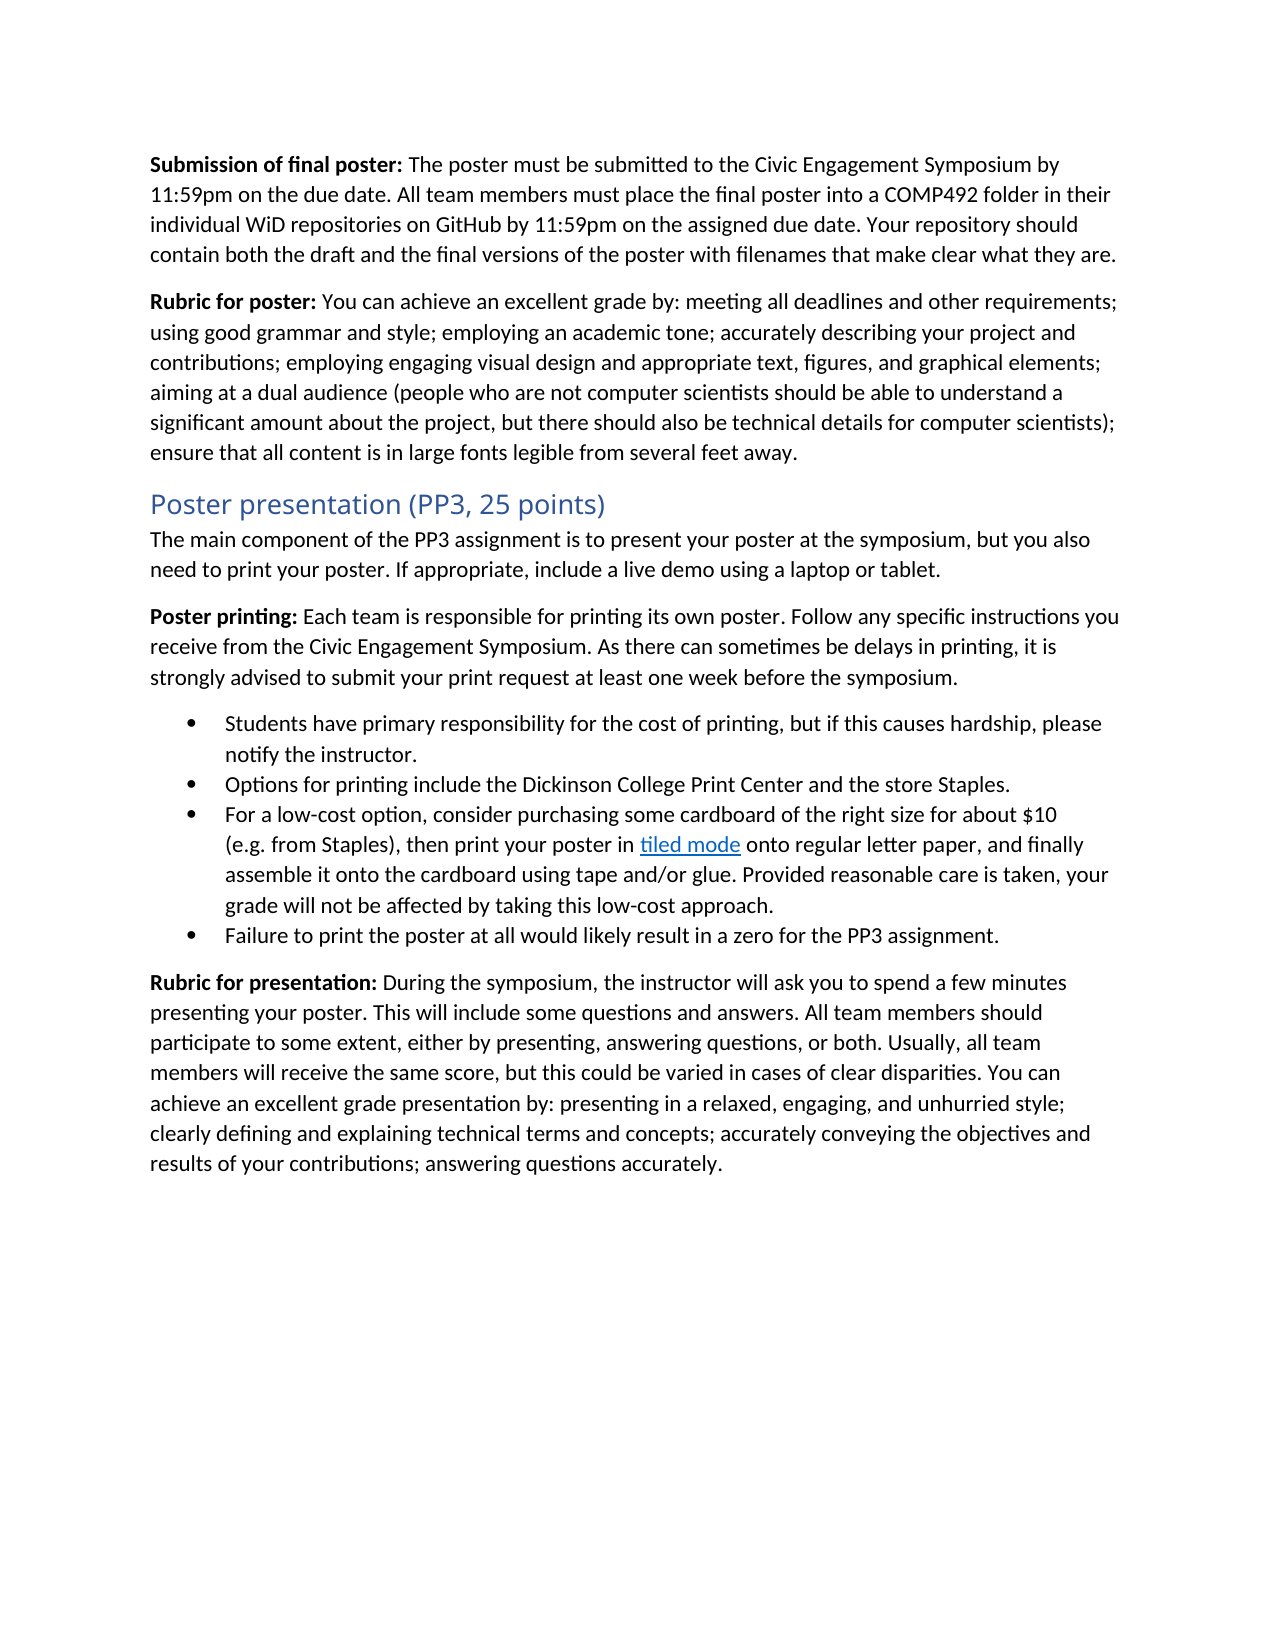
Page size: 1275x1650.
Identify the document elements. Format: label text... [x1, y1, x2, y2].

text Rubric for presentation: During the symposium, the instructor will ask you to spend a few minutes presenting your poster. This will include some questions and answers. All team members should participate to some extent, either by presenting, answering questions, or both. Usually, all team members will receive the same score, but this could be varied in cases of clear disparities. You can achieve an excellent grade presentation by: presenting in a relaxed, engaging, and unhurried style; clearly defining and explaining technical terms and concepts; accurately conveying the objectives and results of your contributions; answering questions accurately. [150, 968, 1125, 1177]
text Rubric for poster: You can achieve an excellent grade by: meeting all deadlines and other requirements; using good grammar and style; employing an academic tone; accurately describing your project and contributions; employing engaging visual design and appropriate text, figures, and graphical elements; aiming at a dual audience (people who are not computer scientists should be able to understand a significant amount about the project, but there should also be technical details for computer scientists); ensure that all content is in large fonts legible from several feet away. [150, 287, 1125, 467]
text Submission of final poster: The poster must be submitted to the Civic Engagement Symposium by 11:59pm on the due date. All team members must place the final poster into a COMP492 folder in their individual WiD repositories on GitHub by 11:59pm on the assigned due date. Your repository should contain both the draft and the final versions of the poster with filenames that make clear what they are. [150, 150, 1125, 269]
text The main component of the PP3 assignment is to present your poster at the symposium, but you also need to print your poster. If appropriate, include a live demo using a laptop or tablet. [150, 525, 1125, 583]
subtitle Poster presentation (PP3, 25 points) [150, 485, 1125, 522]
list Options for printing include the Dickinson College Print Center and the store Staples. [187, 770, 1125, 798]
list Failure to print the poster at all would likely result in a zero for the PP3 assignment. [187, 921, 1125, 949]
list For a low-cost option, consider purchasing some cardboard of the right size for about $10 (e.g. from Staples), then print your poster in tiled mode onto regular letter paper, and finally assemble it onto the cardboard using tape and/or glue. Provided reasonable care is taken, your grade will not be affected by taking this low-cost approach. [187, 800, 1125, 919]
text Poster printing: Each team is responsible for printing its own poster. Follow any specific instructions you receive from the Civic Engagement Symposium. As there can sometimes be delays in printing, it is strongly advised to submit your print request at least one week before the symposium. [150, 602, 1125, 691]
list Students have primary responsibility for the cost of printing, but if this causes hardship, please notify the instructor. [187, 709, 1125, 768]
